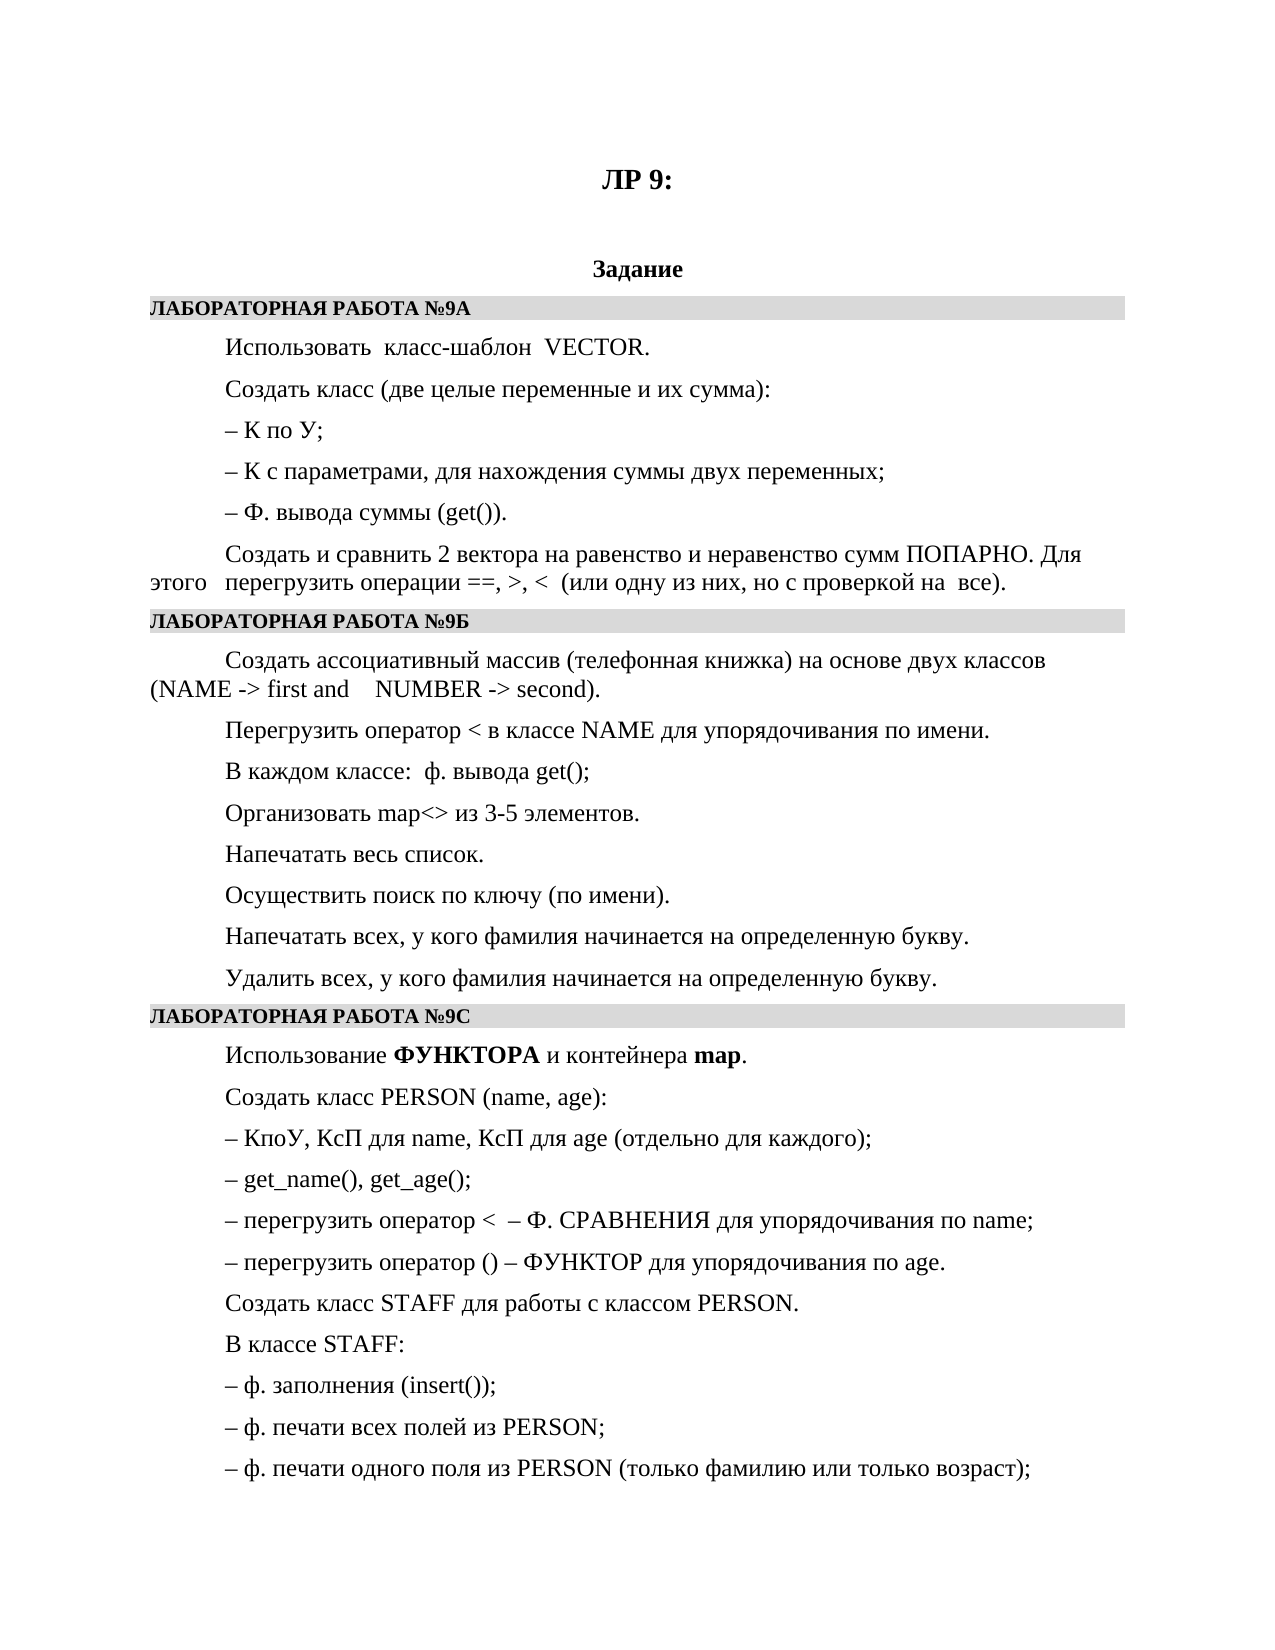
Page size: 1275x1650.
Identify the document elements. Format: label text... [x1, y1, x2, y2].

text – get_name(), get_age(); [150, 1164, 1125, 1193]
subtitle ЛР 9: [150, 162, 1125, 196]
text – Ф. вывода суммы (get()). [150, 497, 1125, 526]
text В каждом классе: ф. вывода get(); [150, 756, 1125, 785]
text – К по У; [150, 415, 1125, 444]
text Создать класс PERSON (name, age): [150, 1082, 1125, 1111]
text Использование ФУНКТОРА и контейнера map. [150, 1041, 1125, 1069]
text Организовать map<> из 3-5 элементов. [150, 798, 1125, 826]
text Осуществить поиск по ключу (по имени). [150, 880, 1125, 909]
text Удалить всех, у кого фамилия начинается на определенную букву. [150, 963, 1125, 991]
text В классе STAFF: [150, 1329, 1125, 1358]
text – ф. печати одного поля из PERSON (только фамилию или только возраст); [150, 1453, 1125, 1482]
text – перегрузить оператор () – ФУНКТОР для упорядочивания по age. [150, 1247, 1125, 1276]
text – ф. печати всех полей из PERSON; [150, 1412, 1125, 1441]
text Напечатать всех, у кого фамилия начинается на определенную букву. [150, 921, 1125, 950]
text – перегрузить оператор < – Ф. СРАВНЕНИЯ для упорядочивания по name; [150, 1206, 1125, 1234]
text ЛАБОРАТОРНАЯ РАБОТА №9С [150, 1004, 1125, 1028]
text Перегрузить оператор < в классе NAME для упорядочивания по имени. [150, 715, 1125, 744]
text ЛАБОРАТОРНАЯ РАБОТА №9А [471, 296, 1125, 320]
subtitle Задание [150, 254, 1125, 283]
text Создать и сравнить 2 вектора на равенство и неравенство сумм ПОПАРНО. Для этого перегрузить операции ==, >, < (или одну из них, но с проверкой на все). [150, 539, 1125, 596]
text Использовать класс-шаблон VECTOR. [150, 332, 1125, 361]
text Создать ассоциативный массив (телефонная книжка) на основе двух классов (NAME -> first and NUMBER -> second). [150, 645, 1125, 703]
text – ф. заполнения (insert()); [150, 1371, 1125, 1399]
text Создать класс (две целые переменные и их сумма): [150, 374, 1125, 402]
text Создать класс STAFF для работы с классом PERSON. [150, 1288, 1125, 1317]
text Напечатать весь список. [150, 839, 1125, 868]
text – КпоУ, КсП для name, КсП для age (отдельно для каждого); [150, 1123, 1125, 1152]
text ЛАБОРАТОРНАЯ РАБОТА №9Б [150, 609, 1125, 633]
text – К с параметрами, для нахождения суммы двух переменных; [150, 456, 1125, 485]
